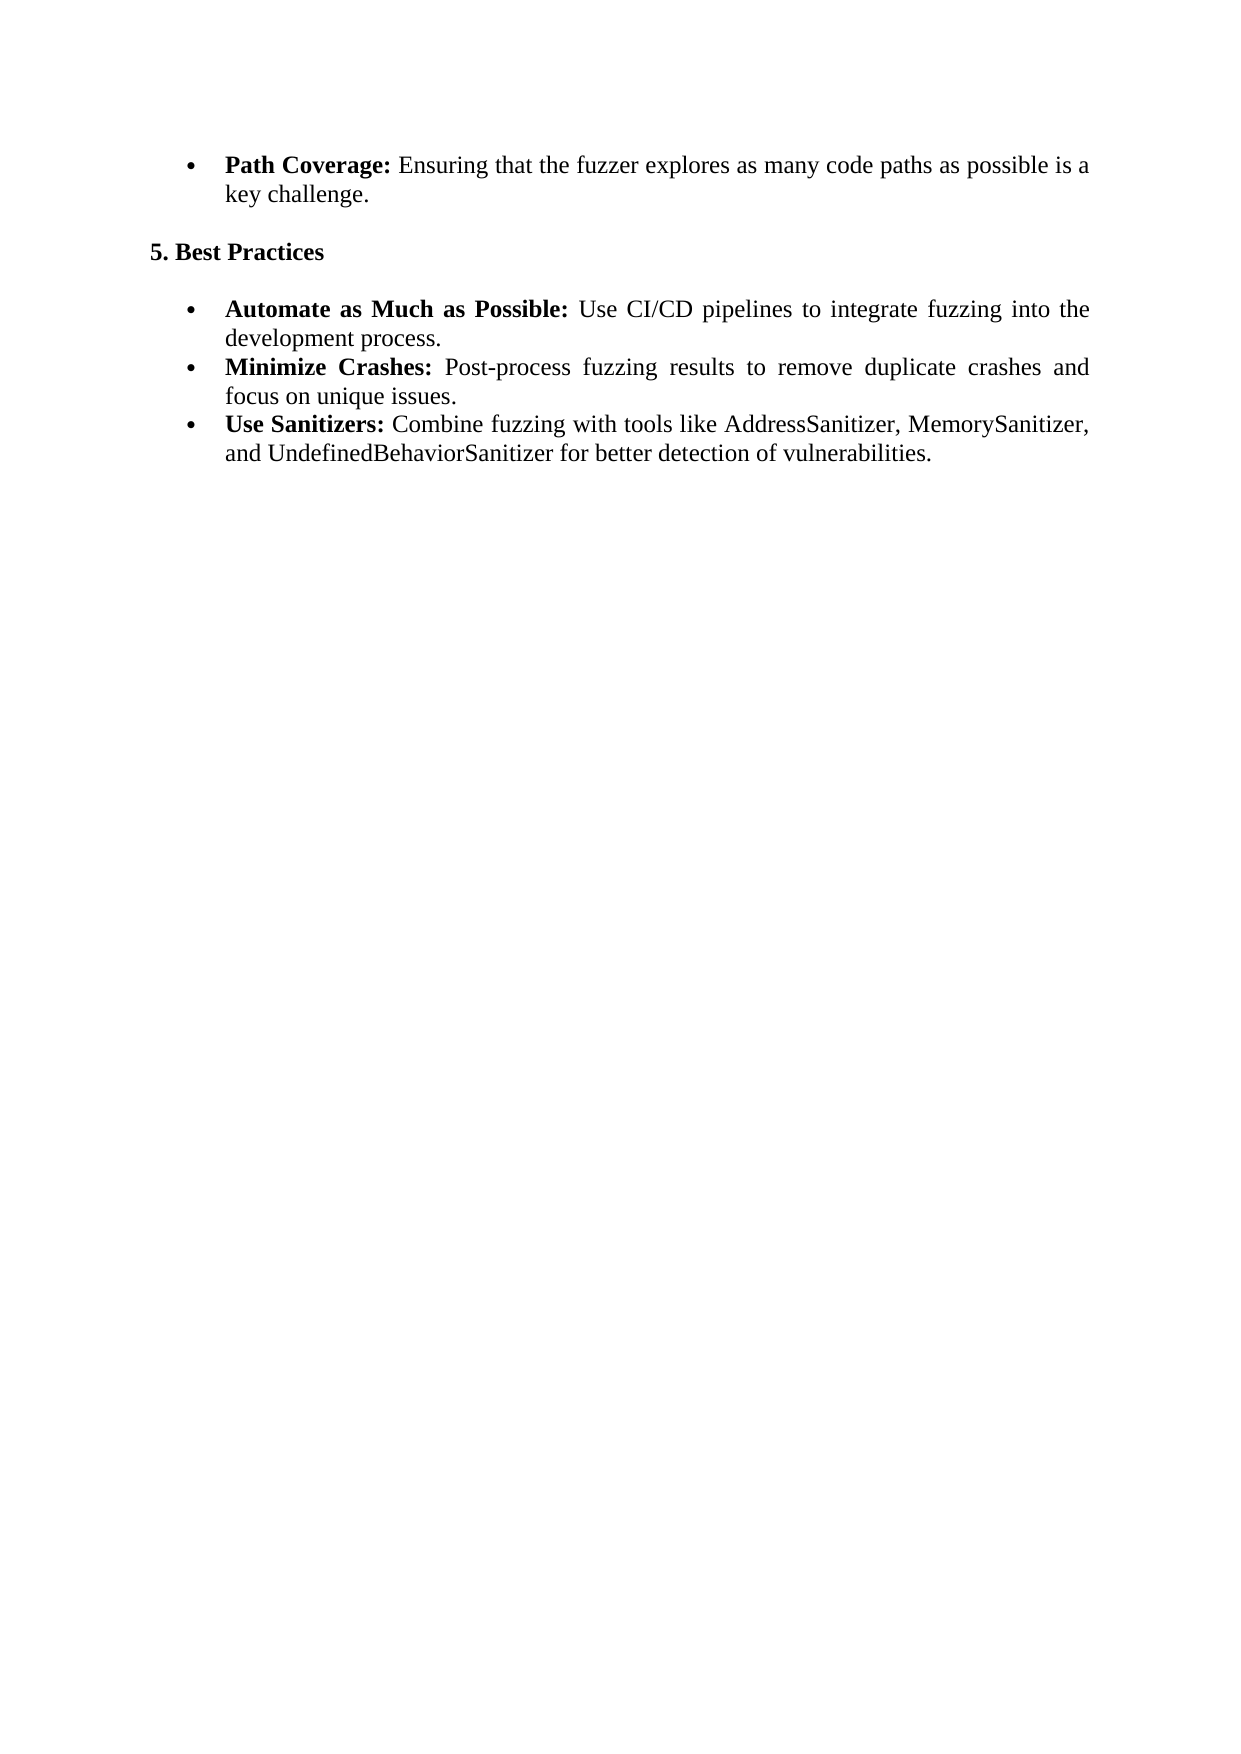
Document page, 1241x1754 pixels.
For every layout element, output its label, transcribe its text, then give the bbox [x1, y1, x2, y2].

list Automate as Much as Possible: Use CI/CD pipelines to integrate fuzzing into the development process. [187, 294, 1090, 352]
list Use Sanitizers: Combine fuzzing with tools like AddressSanitizer, MemorySanitizer, and UndefinedBehaviorSanitizer for better detection of vulnerabilities. [187, 409, 1090, 467]
text 5. Best Practices [150, 237, 1090, 265]
list Path Coverage: Ensuring that the fuzzer explores as many code paths as possible is a key challenge. [187, 150, 1090, 207]
list Minimize Crashes: Post-process fuzzing results to remove duplicate crashes and focus on unique issues. [187, 352, 1090, 409]
